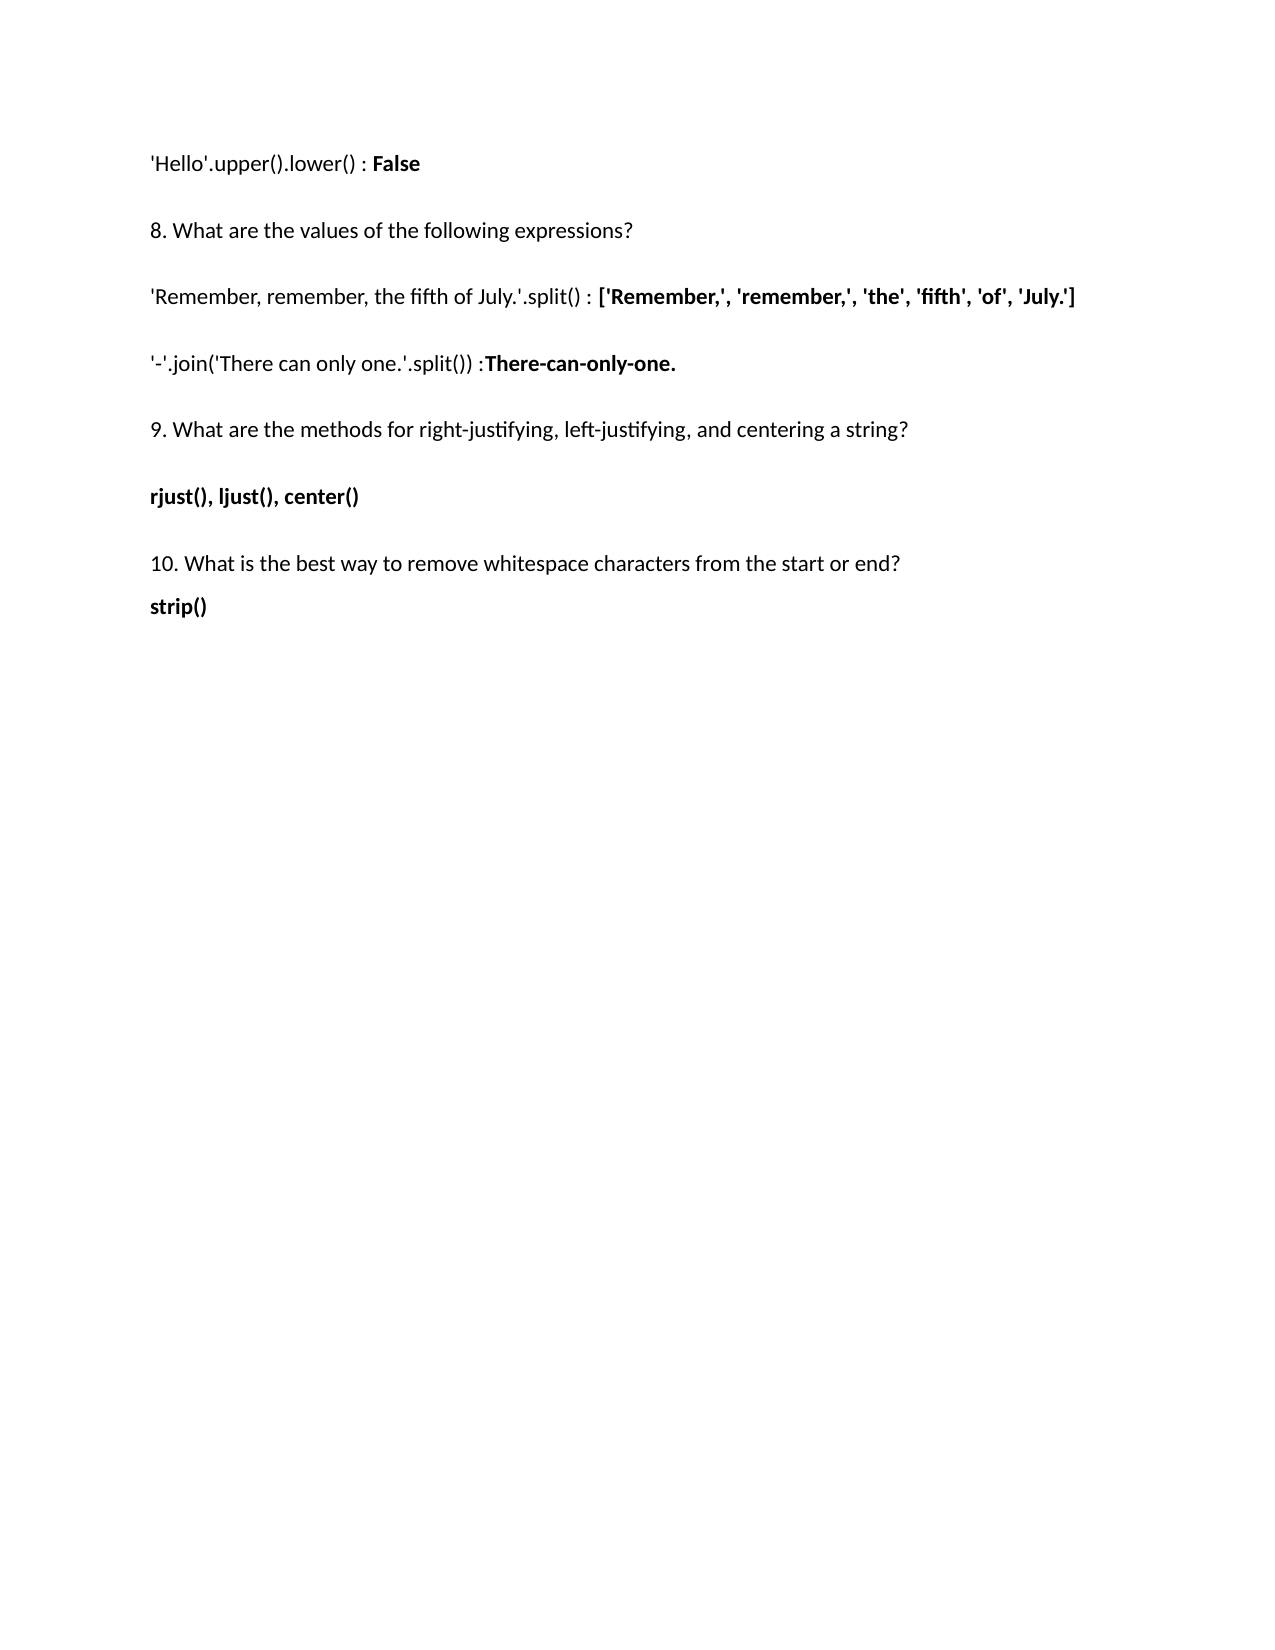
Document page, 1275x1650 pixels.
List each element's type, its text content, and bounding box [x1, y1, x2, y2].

text 9. What are the methods for right-justifying, left-justifying, and centering a string? [150, 416, 1125, 443]
text strip() [150, 593, 1125, 620]
text '-'.join('There can only one.'.split()) :There-can-only-one. [150, 350, 1125, 377]
text rjust(), ljust(), center() [150, 483, 1125, 510]
text 'Hello'.upper().lower() : False [150, 150, 1125, 177]
text 10. What is the best way to remove whitespace characters from the start or end? [150, 549, 1125, 576]
text 'Remember, remember, the fifth of July.'.split() : ['Remember,', 'remember,', 'the', 'fifth', 'of', 'July.'] [150, 283, 1125, 310]
text 8. What are the values of the following expressions? [150, 217, 1125, 243]
